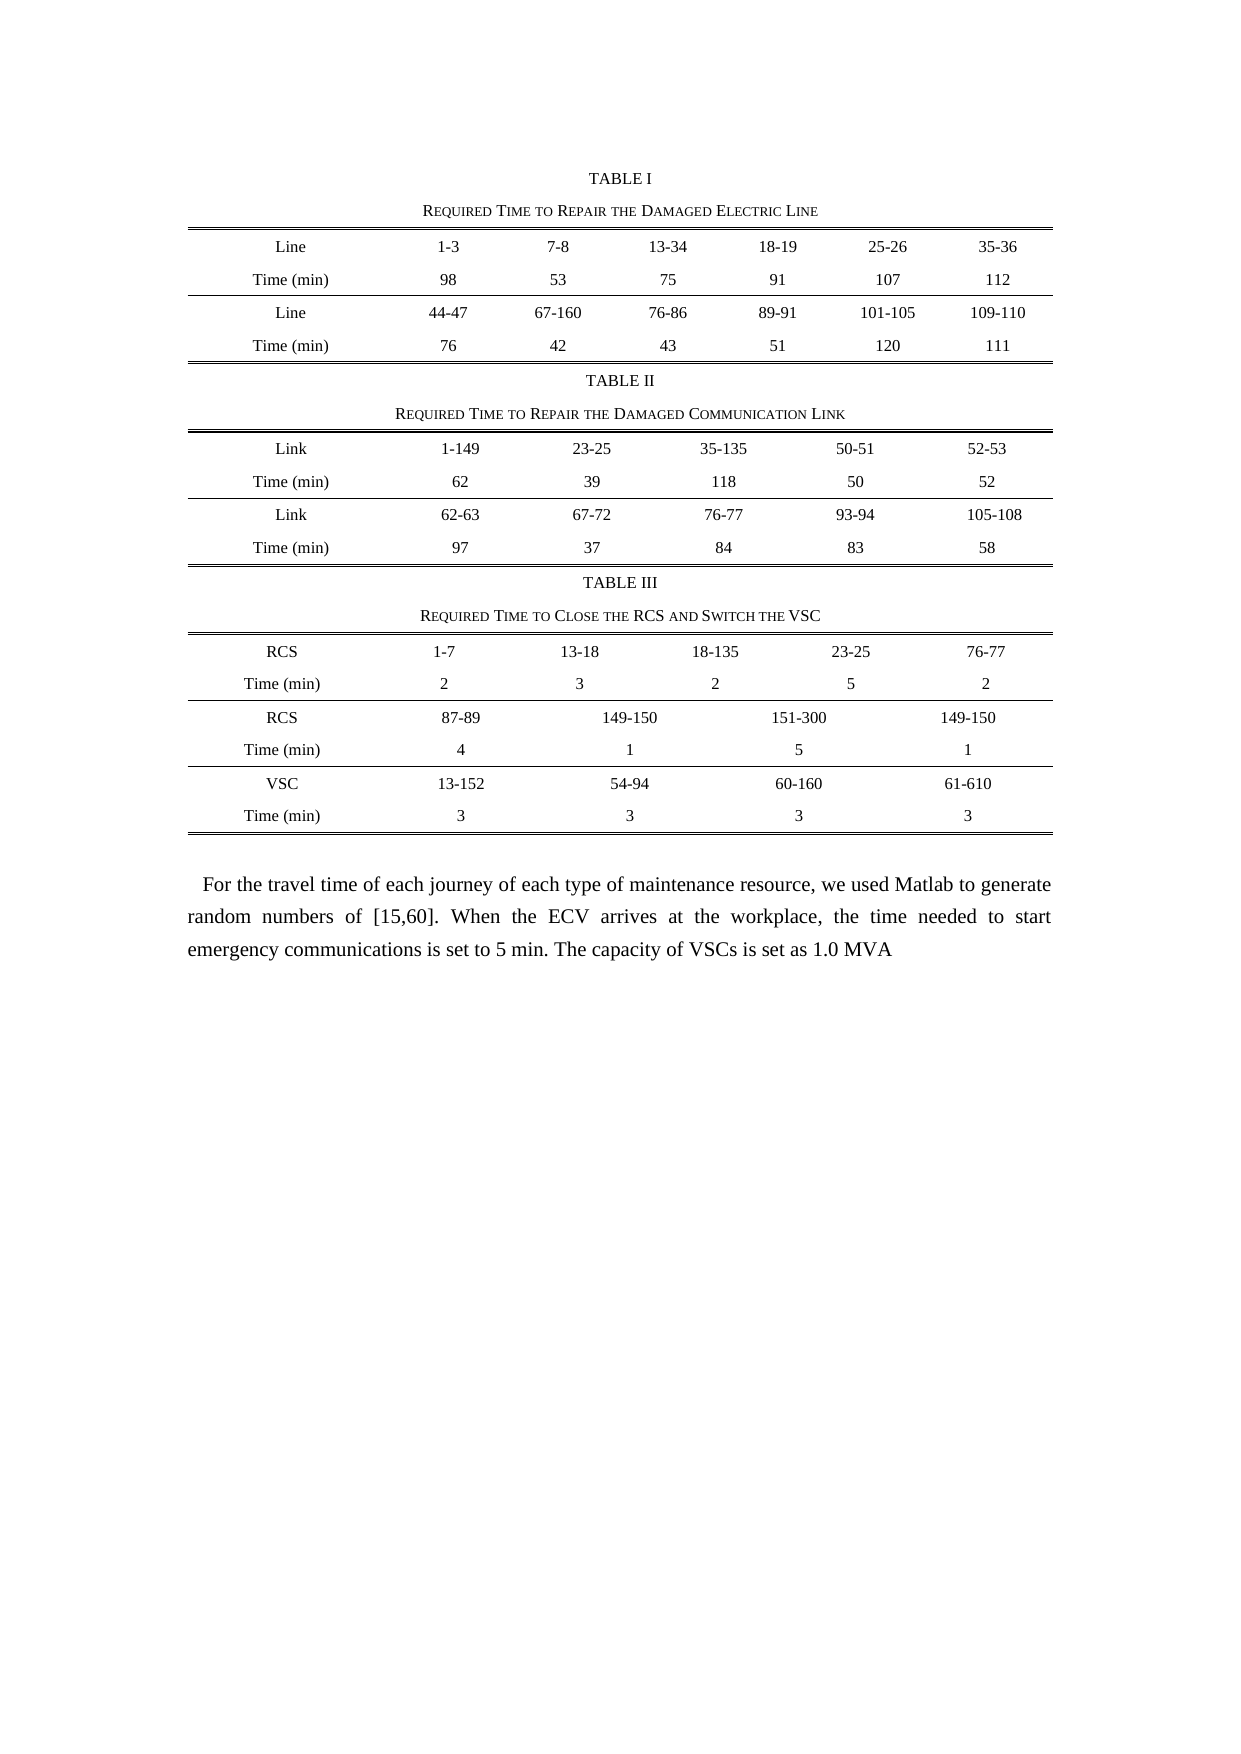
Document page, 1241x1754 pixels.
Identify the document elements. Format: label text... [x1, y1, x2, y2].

table_cell 54-94 [545, 767, 714, 799]
table_header 76-77 [919, 635, 1053, 667]
table_cell Line [188, 296, 393, 329]
table_cell RCS [188, 701, 376, 733]
table_cell 1 [883, 733, 1053, 766]
table_cell 2 [919, 667, 1053, 700]
table_header 23-25 [783, 635, 919, 667]
table_cell 13-152 [376, 767, 545, 799]
table_header RCS [188, 635, 376, 667]
table_cell 44-47 [393, 296, 503, 329]
table_cell Time (min) [188, 799, 376, 832]
table_cell 42 [503, 329, 613, 361]
table_cell 60-160 [714, 767, 883, 799]
table_cell 67-160 [503, 296, 613, 329]
table_header Link [188, 433, 394, 465]
table_cell 97 [394, 531, 526, 563]
text TABLE I [187, 162, 1053, 194]
table_cell Time (min) [188, 329, 393, 361]
table_cell VSC [188, 767, 376, 799]
table_header 23-25 [526, 433, 657, 465]
table_cell 76-86 [613, 296, 723, 329]
table_header 52-53 [921, 433, 1053, 465]
table_cell 112 [943, 263, 1053, 295]
table_cell 76-77 [658, 499, 789, 531]
table_cell Time (min) [188, 667, 376, 700]
table_cell 105-108 [921, 499, 1053, 531]
table_cell 87-89 [376, 701, 545, 733]
table_cell 151-300 [714, 701, 883, 733]
table_cell 51 [723, 329, 833, 361]
table_header 1-3 [393, 230, 503, 263]
table_cell 53 [503, 263, 613, 295]
table_cell 62-63 [394, 499, 526, 531]
table_cell 120 [833, 329, 942, 361]
table_cell 3 [545, 799, 714, 832]
table_cell 37 [526, 531, 657, 563]
table_cell 75 [613, 263, 723, 295]
table_cell 3 [883, 799, 1053, 832]
table_cell Time (min) [188, 531, 394, 563]
text For the travel time of each journey of each type of maintenance resource, we used Matlab to generate random numbers of [15,60]. When the ECV arrives at the workplace, the time needed to start emergency communications is set to 5 min. The capacity of VSCs is set as 1.0 MVA [187, 867, 1053, 965]
table_cell 43 [613, 329, 723, 361]
text TABLE II [187, 364, 1053, 397]
table_cell 93-94 [790, 499, 921, 531]
table_cell 62 [394, 465, 526, 497]
table_header 7-8 [503, 230, 613, 263]
table_cell 5 [714, 733, 883, 766]
table_cell 91 [723, 263, 833, 295]
table_header 13-18 [511, 635, 648, 667]
table_header 18-19 [723, 230, 833, 263]
table_cell 118 [658, 465, 789, 497]
table_cell 111 [943, 329, 1053, 361]
table_header 1-149 [394, 433, 526, 465]
table_header 18-135 [648, 635, 783, 667]
table_cell 107 [833, 263, 942, 295]
table_cell 2 [648, 667, 783, 700]
table_cell 101-105 [833, 296, 942, 329]
table_cell 58 [921, 531, 1053, 563]
table_header Line [188, 230, 393, 263]
table_cell Link [188, 499, 394, 531]
table_cell Time (min) [188, 465, 394, 497]
text Required Time to Repair the Damaged Communication Link [187, 397, 1053, 429]
table_cell Time (min) [188, 733, 376, 766]
table_cell 109-110 [943, 296, 1053, 329]
table_cell 3 [376, 799, 545, 832]
table_cell 149-150 [883, 701, 1053, 733]
table_cell 3 [511, 667, 648, 700]
table_header 50-51 [790, 433, 921, 465]
table_cell 84 [658, 531, 789, 563]
table_cell 83 [790, 531, 921, 563]
table_cell 52 [921, 465, 1053, 497]
table_header 1-7 [376, 635, 511, 667]
table_cell 4 [376, 733, 545, 766]
table_cell 50 [790, 465, 921, 497]
table_cell 3 [714, 799, 883, 832]
table_cell 89-91 [723, 296, 833, 329]
table_cell 76 [393, 329, 503, 361]
table_header 35-135 [658, 433, 789, 465]
table_header 25-26 [833, 230, 942, 263]
text Required Time to Repair the Damaged Electric Line [187, 194, 1053, 227]
table_cell 39 [526, 465, 657, 497]
table_cell 2 [376, 667, 511, 700]
table_cell 1 [545, 733, 714, 766]
table_cell 5 [783, 667, 919, 700]
table_cell 61-610 [883, 767, 1053, 799]
table_header 35-36 [943, 230, 1053, 263]
text TABLE III [187, 567, 1053, 599]
text Required Time to Close the RCS AND SWITCH THE VSC [187, 599, 1053, 632]
table_cell Time (min) [188, 263, 393, 295]
table_cell 67-72 [526, 499, 657, 531]
table_cell 149-150 [545, 701, 714, 733]
table_cell 98 [393, 263, 503, 295]
table_header 13-34 [613, 230, 723, 263]
